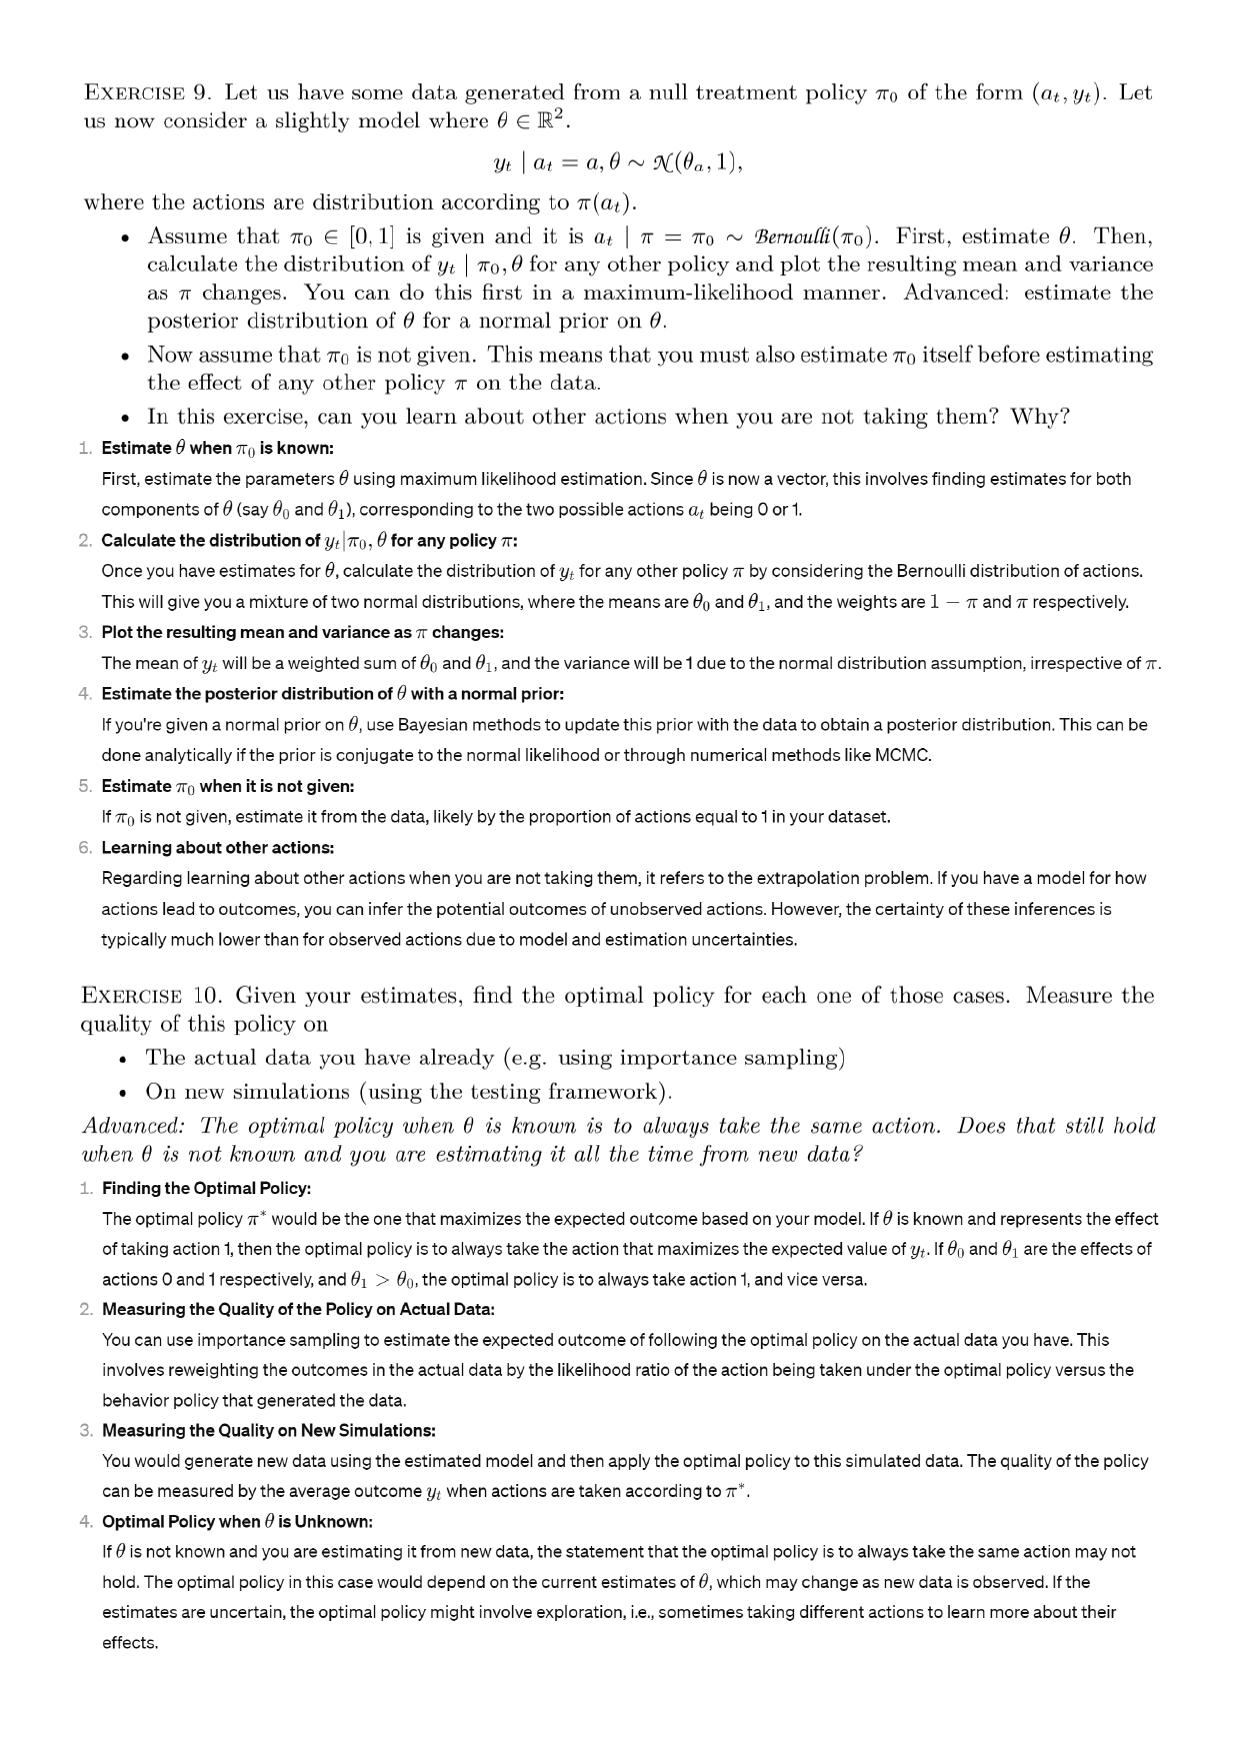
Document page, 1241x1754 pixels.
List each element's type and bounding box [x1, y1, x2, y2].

picture [75, 979, 1166, 1654]
picture [75, 75, 1165, 954]
